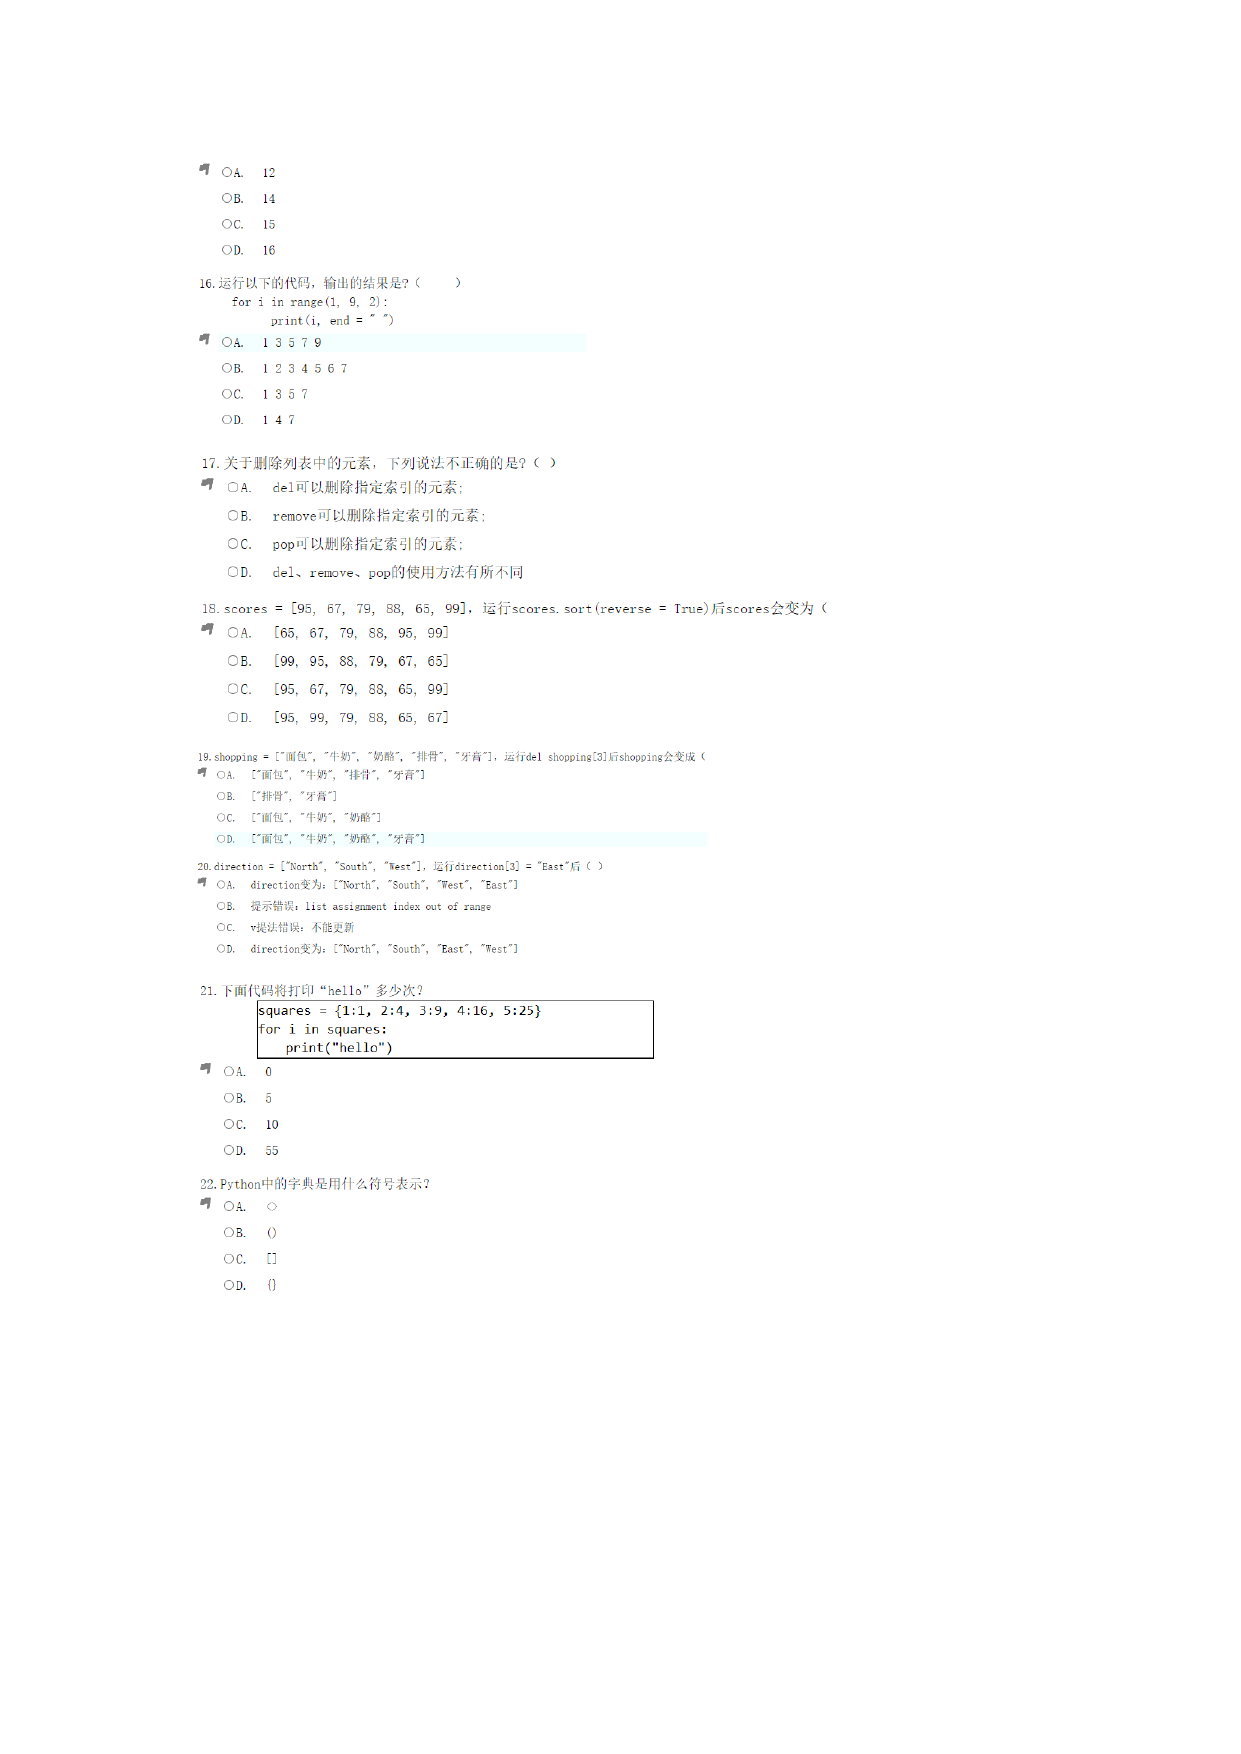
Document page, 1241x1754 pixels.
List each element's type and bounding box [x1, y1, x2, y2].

picture [187, 162, 587, 435]
picture [187, 454, 853, 730]
picture [187, 747, 708, 965]
picture [187, 974, 700, 1302]
